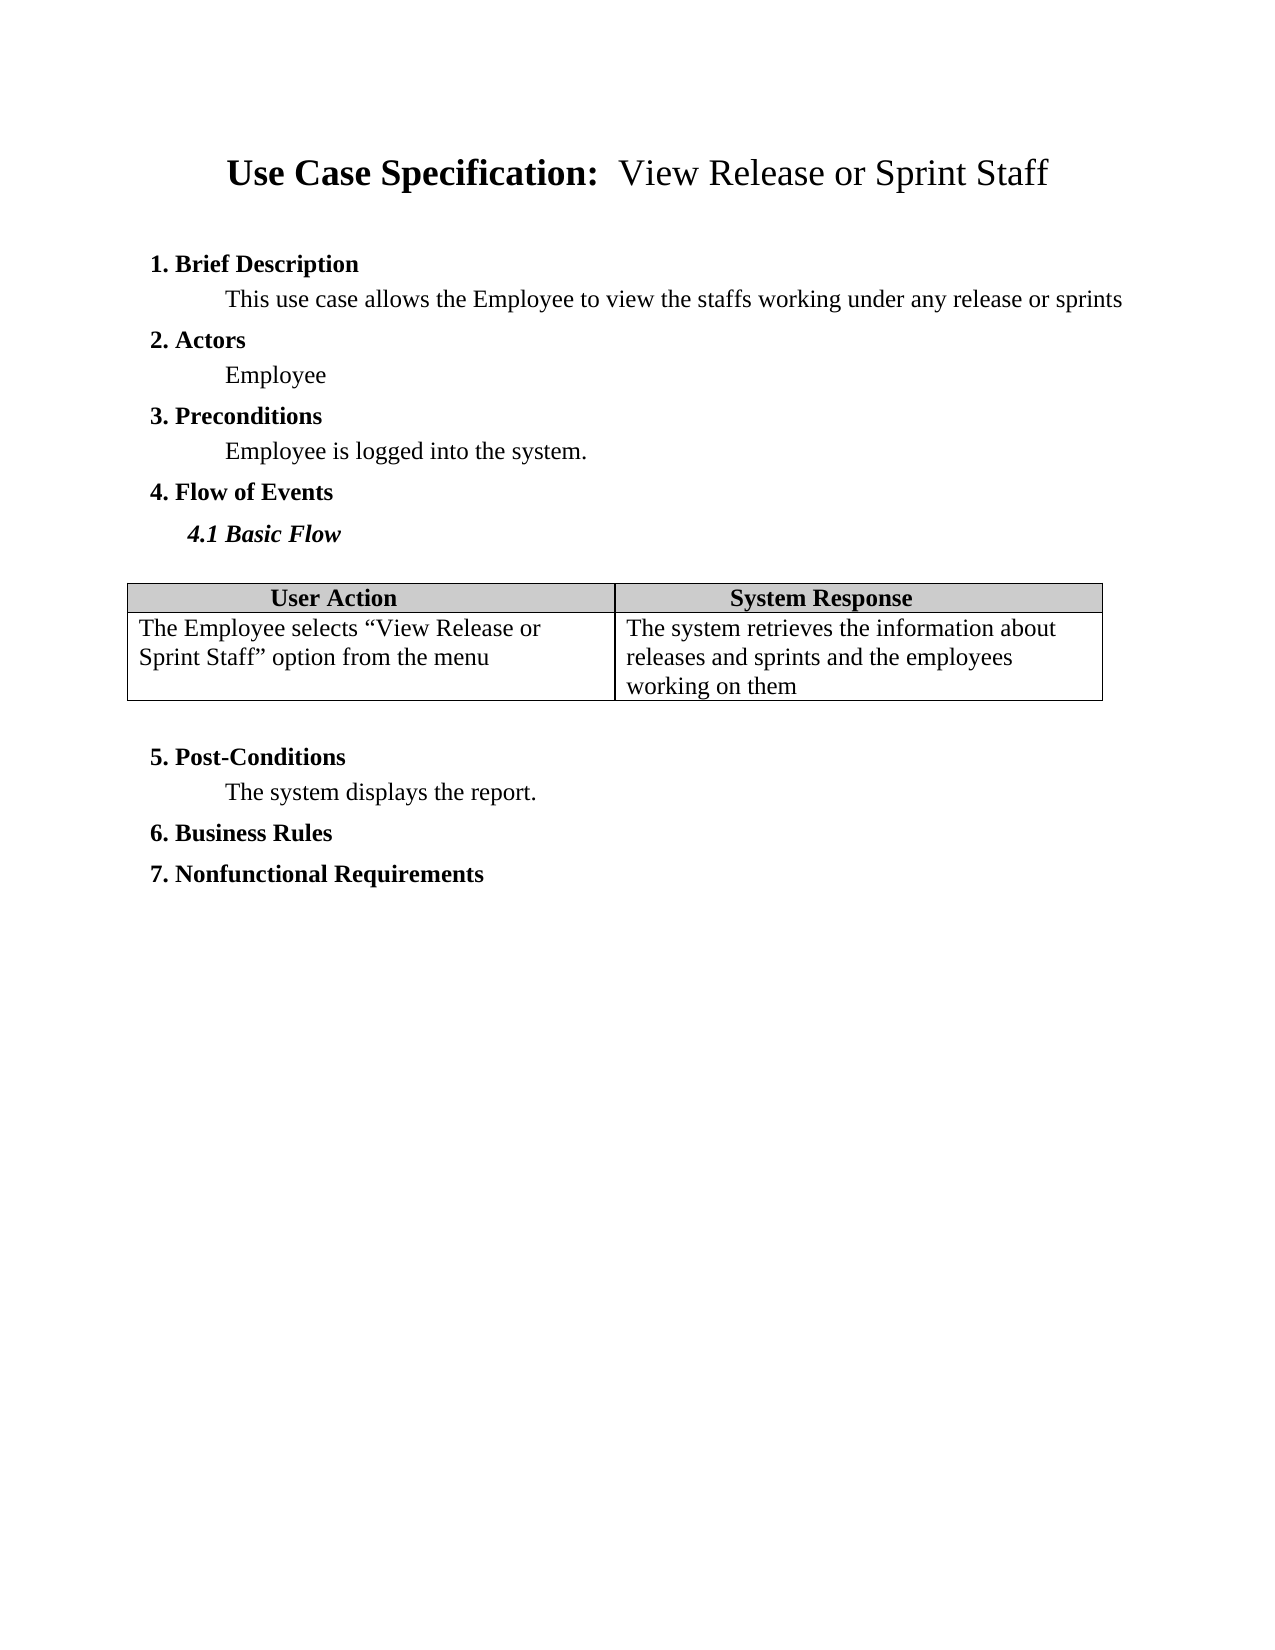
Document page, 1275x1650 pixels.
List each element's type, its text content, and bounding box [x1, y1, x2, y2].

subtitle 5. Post-Conditions [150, 742, 1125, 771]
subtitle 4.1 Basic Flow [187, 519, 1125, 547]
subtitle 2. Actors [150, 325, 1125, 354]
subtitle This use case allows the Employee to view the staffs working under any release or sprints [225, 284, 1144, 312]
subtitle 6. Business Rules [150, 818, 1125, 847]
table_header System Response [616, 584, 1102, 612]
table_cell The system retrieves the information about releases and sprints and the employees working on them [616, 613, 1102, 699]
text Use Case Specification: View Release or Sprint Staff [150, 150, 1125, 193]
subtitle The system displays the report. [225, 777, 1125, 806]
subtitle 3. Preconditions [150, 401, 1125, 430]
table_cell The Employee selects “View Release or Sprint Staff” option from the menu [128, 613, 614, 699]
text Employee [225, 360, 1125, 389]
table_header User Action [128, 584, 614, 612]
subtitle 7. Nonfunctional Requirements [150, 859, 1125, 888]
subtitle Employee is logged into the system. [225, 436, 1125, 465]
subtitle 4. Flow of Events [150, 477, 1125, 506]
subtitle 1. Brief Description [150, 249, 1125, 277]
